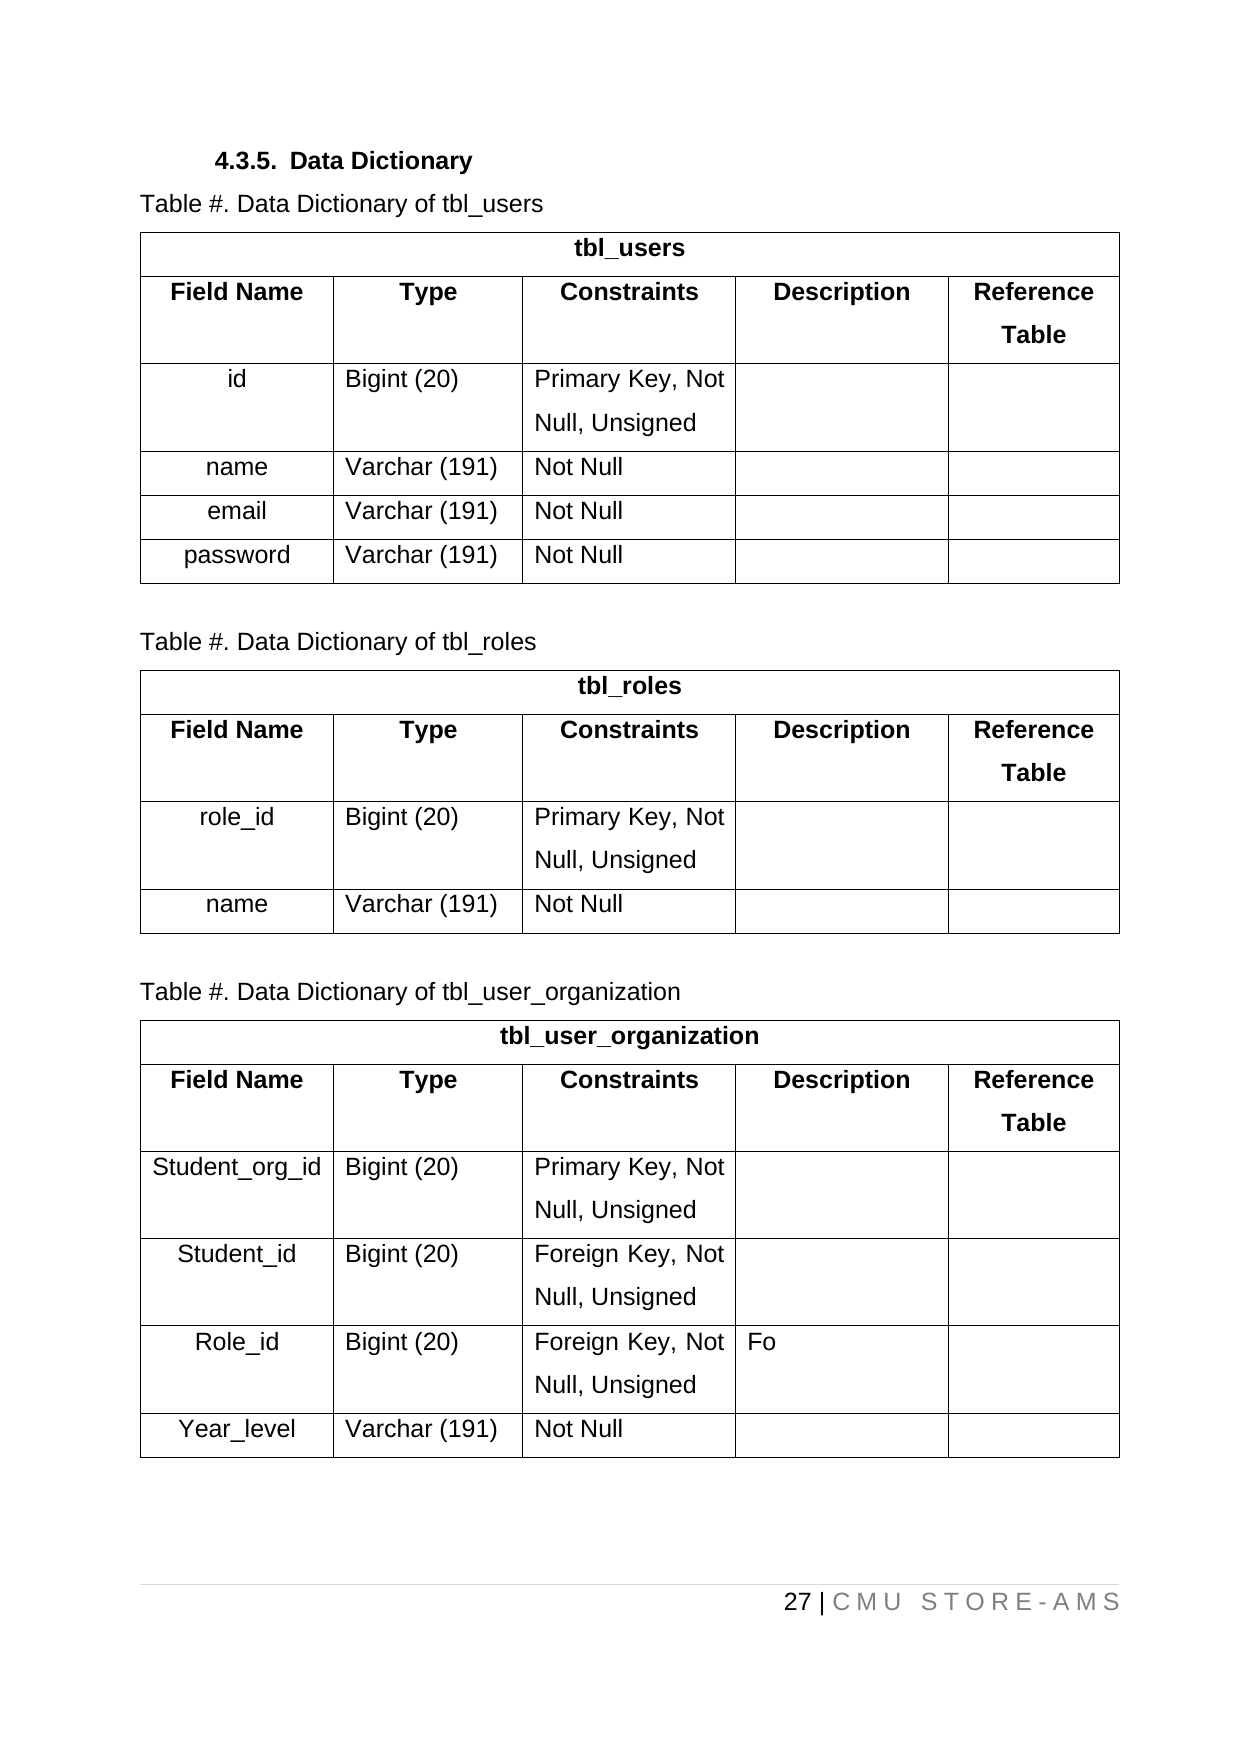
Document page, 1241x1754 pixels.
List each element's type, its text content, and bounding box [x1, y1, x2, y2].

table_cell Field Name [141, 1065, 333, 1151]
table_cell Type [334, 277, 522, 363]
table_cell [736, 1239, 948, 1325]
table_cell Type [334, 1065, 522, 1151]
table_cell Description [736, 1065, 948, 1151]
table_cell [736, 540, 948, 583]
table_cell [736, 452, 948, 494]
table_cell email [141, 496, 333, 539]
table_cell Student_id [141, 1239, 333, 1325]
table_cell [736, 890, 948, 932]
table_cell Reference Table [949, 715, 1119, 801]
table_cell Varchar (191) [334, 890, 522, 932]
table_cell Not Null [523, 452, 735, 494]
table_cell [949, 1326, 1119, 1413]
table_cell Varchar (191) [334, 540, 522, 583]
table_cell [949, 890, 1119, 932]
table_cell Description [736, 277, 948, 363]
table_cell Bigint (20) [334, 1152, 522, 1238]
table_cell Type [334, 715, 522, 801]
table_cell [949, 540, 1119, 583]
table_cell [949, 802, 1119, 888]
table_cell [736, 1152, 948, 1238]
table_cell Varchar (191) [334, 452, 522, 494]
table_cell [736, 802, 948, 888]
table_cell Primary Key, Not Null, Unsigned [523, 364, 735, 451]
table_cell Fo [736, 1326, 948, 1413]
table_cell Role_id [141, 1326, 333, 1413]
table_cell [949, 1239, 1119, 1325]
table_cell Year_level [141, 1414, 333, 1457]
table_cell [949, 1152, 1119, 1238]
text Table #. Data Dictionary of tbl_roles [139, 627, 1119, 656]
table_header tbl_roles [141, 671, 1119, 714]
table_cell [736, 364, 948, 451]
table_cell name [141, 890, 333, 932]
table_cell Not Null [523, 496, 735, 539]
table_header tbl_users [141, 233, 1119, 276]
table_cell [949, 1414, 1119, 1457]
table_cell [736, 496, 948, 539]
table_cell Reference Table [949, 277, 1119, 363]
table_cell Bigint (20) [334, 1326, 522, 1413]
table_cell Constraints [523, 277, 735, 363]
table_header tbl_user_organization [141, 1021, 1119, 1064]
table_cell Not Null [523, 540, 735, 583]
table_cell Foreign Key, Not Null, Unsigned [523, 1326, 735, 1413]
table_cell Field Name [141, 715, 333, 801]
table_cell Primary Key, Not Null, Unsigned [523, 1152, 735, 1238]
table_cell id [141, 364, 333, 451]
table_cell name [141, 452, 333, 494]
table_cell Not Null [523, 1414, 735, 1457]
table_cell [736, 1414, 948, 1457]
table_cell [949, 496, 1119, 539]
table_cell password [141, 540, 333, 583]
table_cell role_id [141, 802, 333, 888]
subtitle Data Dictionary [214, 146, 1119, 174]
text Table #. Data Dictionary of tbl_users [139, 189, 1119, 218]
table_cell Bigint (20) [334, 1239, 522, 1325]
table_cell Field Name [141, 277, 333, 363]
table_cell Primary Key, Not Null, Unsigned [523, 802, 735, 888]
table_cell Not Null [523, 890, 735, 932]
table_cell Bigint (20) [334, 802, 522, 888]
table_cell Varchar (191) [334, 496, 522, 539]
table_cell Description [736, 715, 948, 801]
table_cell Reference Table [949, 1065, 1119, 1151]
table_cell [949, 364, 1119, 451]
table_cell Foreign Key, Not Null, Unsigned [523, 1239, 735, 1325]
table_cell Bigint (20) [334, 364, 522, 451]
table_cell Varchar (191) [334, 1414, 522, 1457]
table_cell Constraints [523, 715, 735, 801]
table_cell Student_org_id [141, 1152, 333, 1238]
table_cell [949, 452, 1119, 494]
text Table #. Data Dictionary of tbl_user_organization [139, 977, 1119, 1005]
table_cell Constraints [523, 1065, 735, 1151]
